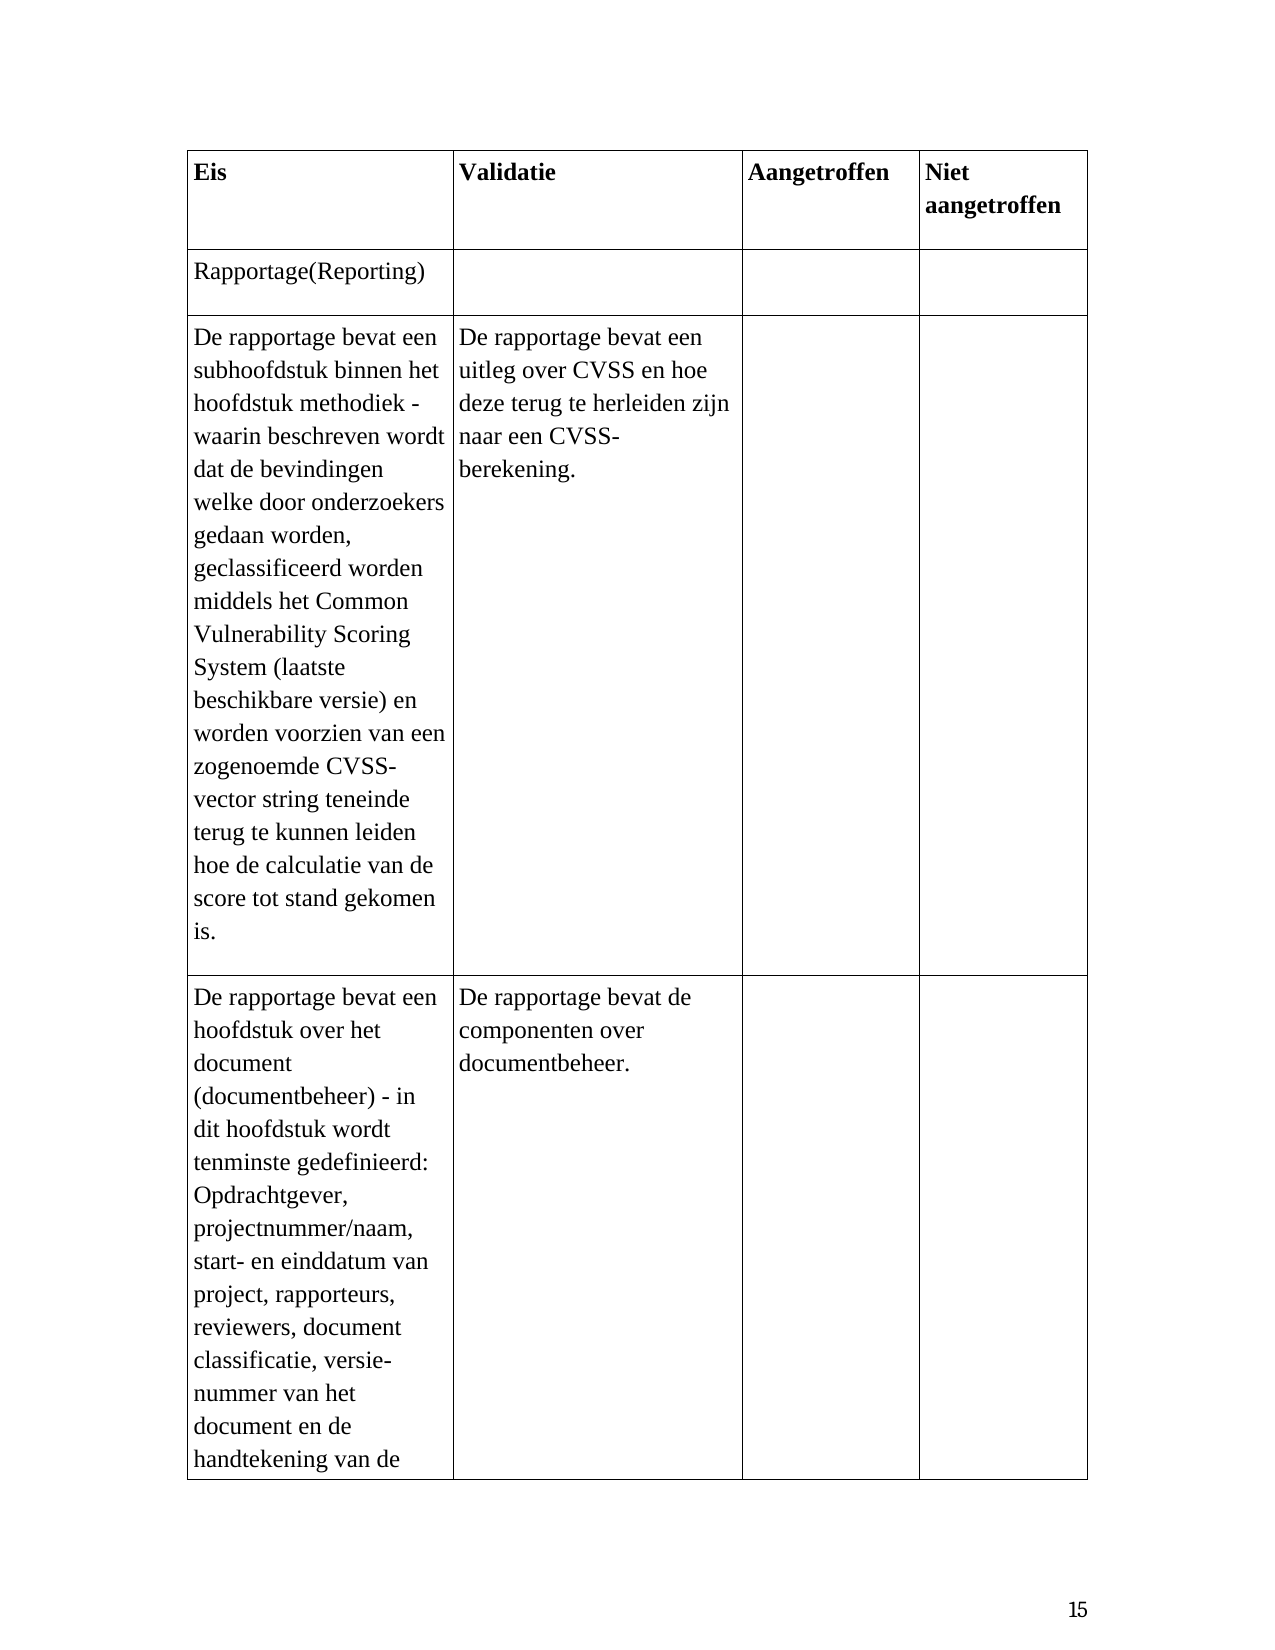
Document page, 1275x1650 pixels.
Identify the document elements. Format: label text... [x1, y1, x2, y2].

table_cell [920, 250, 1087, 315]
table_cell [454, 250, 742, 315]
table_cell [743, 316, 919, 975]
table_cell [920, 976, 1087, 1479]
table_cell [743, 250, 919, 315]
table_cell De rapportage bevat een subhoofdstuk binnen het hoofdstuk methodiek - waarin beschreven wordt dat de bevindingen welke door onderzoekers gedaan worden, geclassificeerd worden middels het Common Vulnerability Scoring System (laatste beschikbare versie) en worden voorzien van een zogenoemde CVSS-vector string teneinde terug te kunnen leiden hoe de calculatie van de score tot stand gekomen is. [188, 316, 453, 975]
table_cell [188, 250, 453, 315]
table_header Eis [188, 151, 453, 249]
table_header Validatie [454, 151, 742, 249]
table_header Aangetroffen [743, 151, 919, 249]
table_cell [188, 976, 453, 1479]
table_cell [454, 976, 742, 1479]
table_header Niet aangetroffen [920, 151, 1087, 249]
table_cell [920, 316, 1087, 975]
table_cell De rapportage bevat een uitleg over CVSS en hoe deze terug te herleiden zijn naar een CVSS-berekening. [454, 316, 742, 975]
table_cell [743, 976, 919, 1479]
